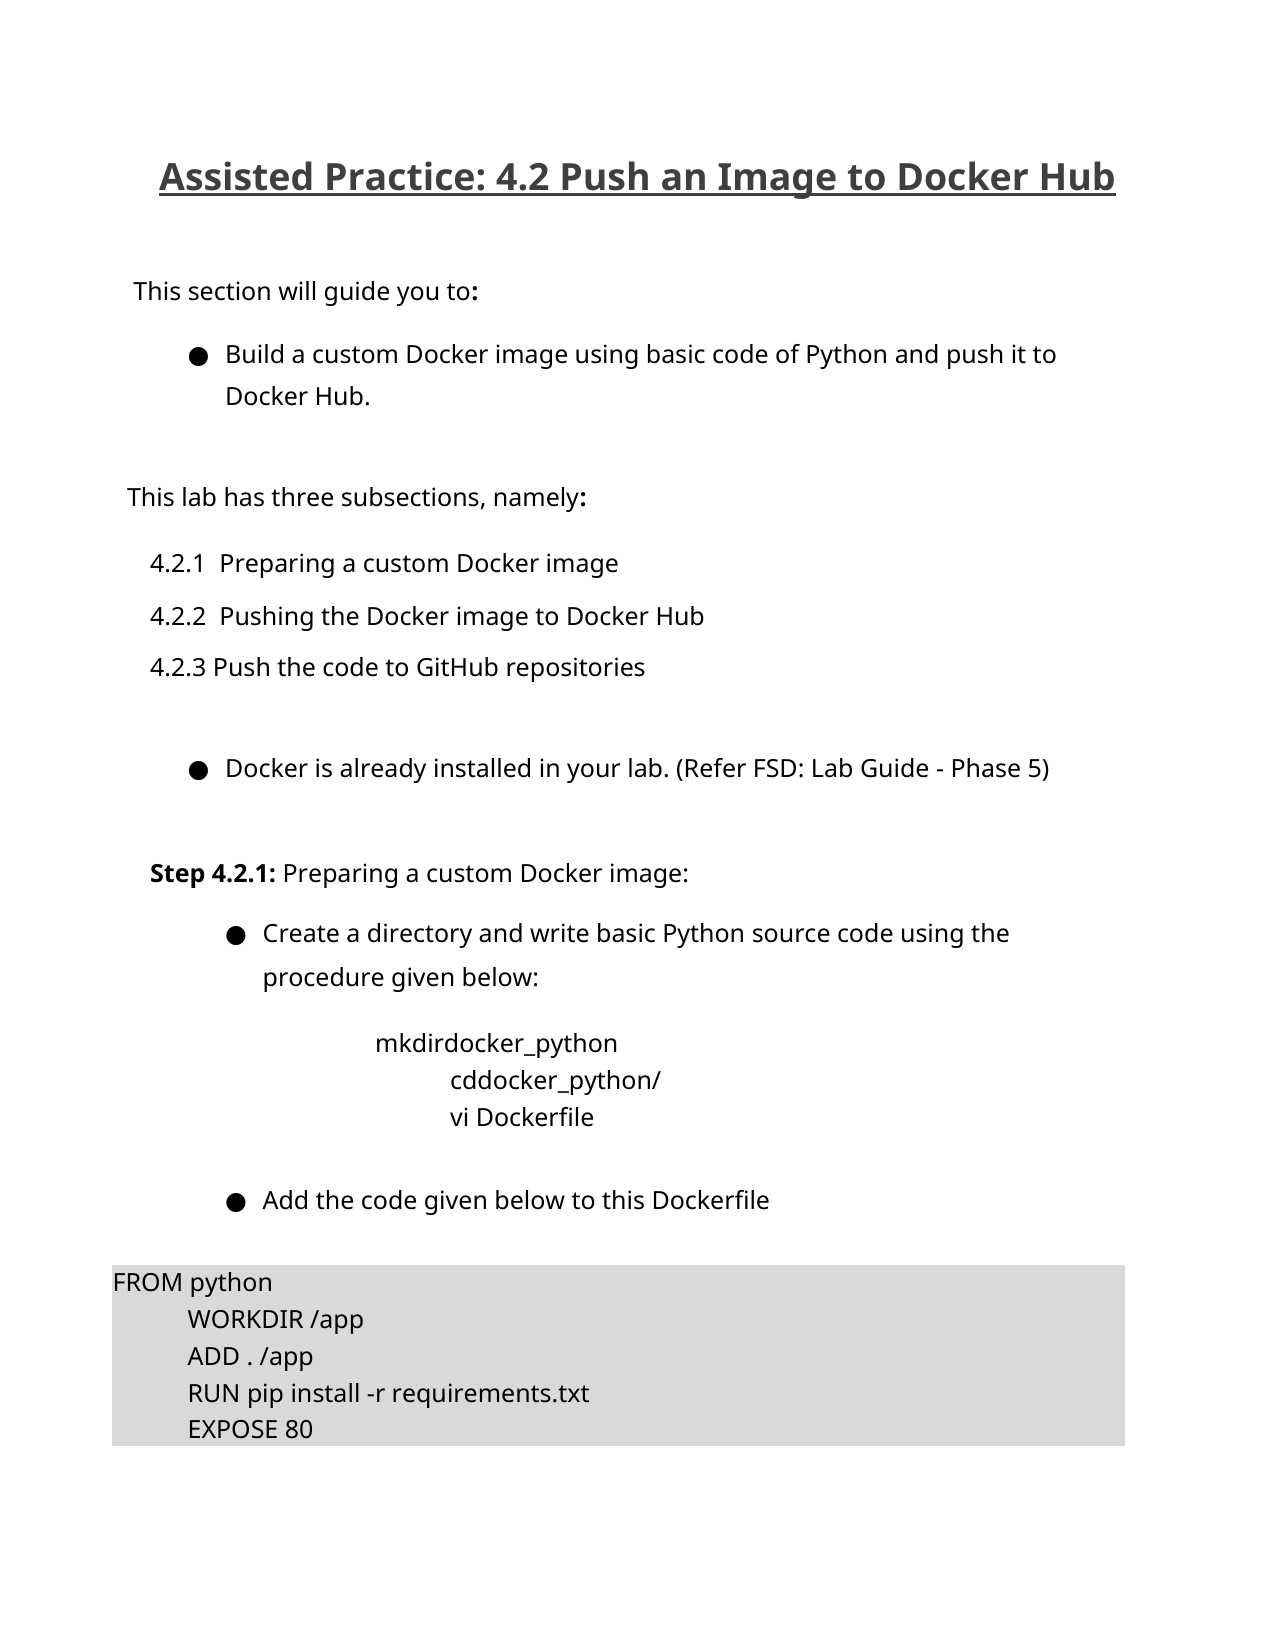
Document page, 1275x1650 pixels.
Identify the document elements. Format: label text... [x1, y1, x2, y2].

text 4.2.3 Push the code to GitHub repositories [150, 649, 1125, 684]
list Docker is already installed in your lab. (Refer FSD: Lab Guide - Phase 5) [187, 751, 1125, 785]
text mkdirdocker_python [112, 1026, 1125, 1060]
text Step 4.2.1: Preparing a custom Docker image: [150, 855, 1125, 889]
text 4.2.1 Preparing a custom Docker image [75, 545, 1125, 579]
text Assisted Practice: 4.2 Push an Image to Docker Hub [150, 150, 1125, 201]
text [112, 1265, 1125, 1446]
text vi Dockerfile [375, 1099, 1125, 1133]
list Build a custom Docker image using basic code of Python and push it to Docker Hub. [187, 327, 1125, 412]
text This lab has three subsections, namely: [75, 479, 1125, 514]
list Add the code given below to this Dockerfile [225, 1173, 1125, 1224]
text This section will guide you to: [75, 273, 1125, 307]
list Create a directory and write basic Python source code using the procedure given below: [225, 906, 1125, 994]
text cddocker_python/ [412, 1062, 1125, 1097]
text 4.2.2 Pushing the Docker image to Docker Hub [150, 599, 1125, 633]
